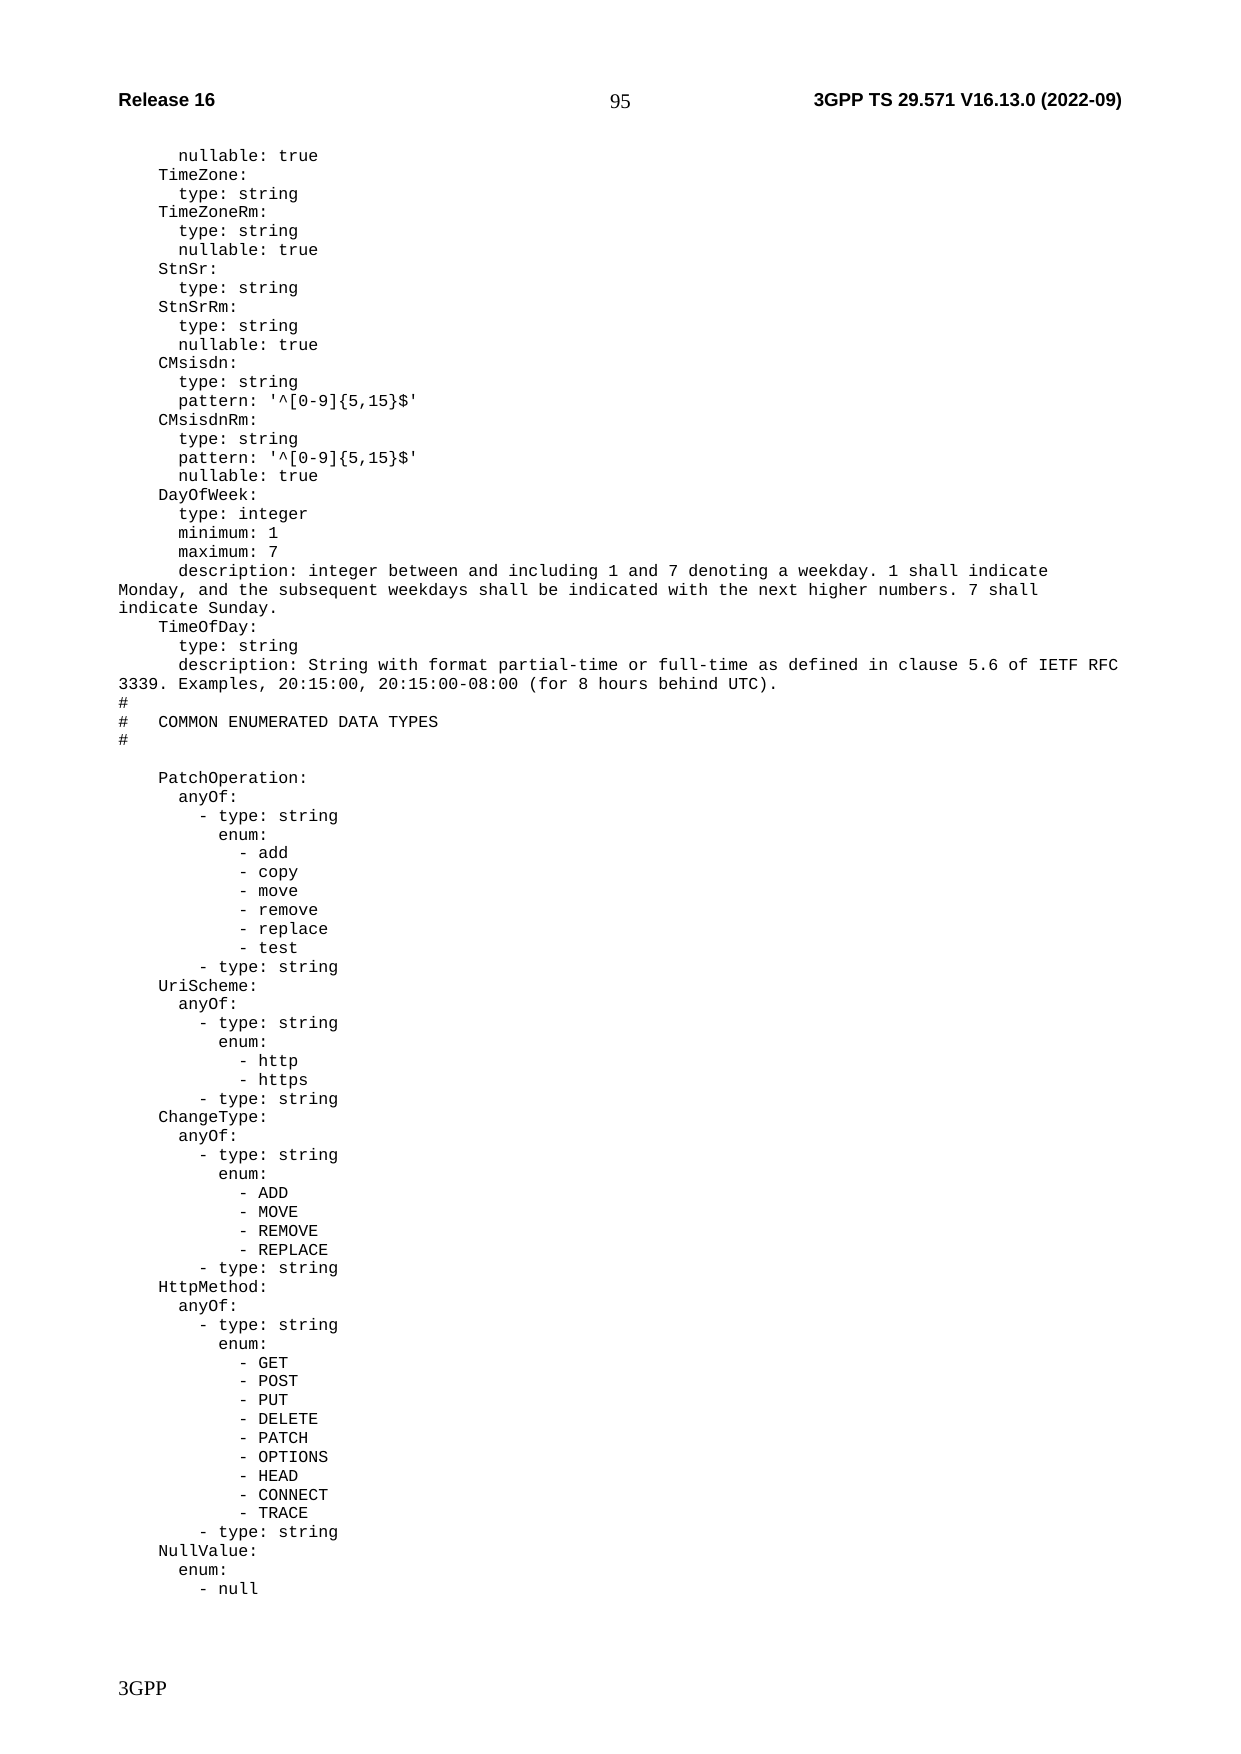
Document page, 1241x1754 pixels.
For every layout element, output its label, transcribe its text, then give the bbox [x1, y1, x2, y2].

text type: string [118, 638, 1122, 657]
text - REPLACE [118, 1241, 1122, 1260]
text enum: [118, 1034, 1122, 1052]
text type: integer [118, 506, 1122, 524]
text maximum: 7 [118, 543, 1122, 562]
text - type: string [118, 1147, 1122, 1166]
text DayOfWeek: [118, 487, 1122, 506]
text type: string [118, 430, 1122, 449]
text enum: [118, 1166, 1122, 1184]
text - DELETE [118, 1411, 1122, 1429]
text - replace [118, 921, 1122, 939]
text - type: string [118, 807, 1122, 826]
text - PATCH [118, 1429, 1122, 1448]
text - null [118, 1580, 1122, 1599]
text - type: string [118, 1524, 1122, 1543]
text # [118, 694, 1122, 713]
text - move [118, 883, 1122, 902]
text enum: [118, 1335, 1122, 1354]
text type: string [118, 279, 1122, 298]
text - POST [118, 1373, 1122, 1392]
text enum: [118, 826, 1122, 845]
text pattern: '^[0-9]{5,15}$' [118, 449, 1122, 468]
text pattern: '^[0-9]{5,15}$' [118, 393, 1122, 411]
text nullable: true [118, 468, 1122, 487]
text - copy [118, 864, 1122, 883]
text - type: string [118, 1015, 1122, 1034]
text - ADD [118, 1184, 1122, 1203]
text - TRACE [118, 1505, 1122, 1524]
text type: string [118, 317, 1122, 336]
text - REMOVE [118, 1222, 1122, 1241]
text - GET [118, 1354, 1122, 1373]
text anyOf: [118, 1298, 1122, 1316]
text - PUT [118, 1392, 1122, 1411]
text - HEAD [118, 1467, 1122, 1486]
text - remove [118, 902, 1122, 921]
text - type: string [118, 1260, 1122, 1279]
text ChangeType: [118, 1109, 1122, 1128]
text StnSrRm: [118, 298, 1122, 317]
text minimum: 1 [118, 524, 1122, 543]
text HttpMethod: [118, 1279, 1122, 1298]
text - type: string [118, 958, 1122, 977]
text - add [118, 845, 1122, 864]
text enum: [118, 1562, 1122, 1580]
text anyOf: [118, 996, 1122, 1015]
text TimeOfDay: [118, 619, 1122, 638]
text - type: string [118, 1316, 1122, 1335]
text NullValue: [118, 1543, 1122, 1562]
text - MOVE [118, 1203, 1122, 1222]
text anyOf: [118, 788, 1122, 807]
text # [118, 732, 1122, 751]
text type: string [118, 374, 1122, 393]
text - http [118, 1052, 1122, 1071]
text description: integer between and including 1 and 7 denoting a weekday. 1 shall indicate Monday, and the subsequent weekdays shall be indicated with the next higher numbers. 7 shall indicate Sunday. [118, 562, 1122, 619]
text type: string [118, 223, 1122, 242]
text - https [118, 1071, 1122, 1090]
text TimeZoneRm: [118, 204, 1122, 223]
text nullable: true [118, 242, 1122, 261]
text PatchOperation: [118, 770, 1122, 788]
text type: string [118, 185, 1122, 204]
text - OPTIONS [118, 1448, 1122, 1467]
text - CONNECT [118, 1486, 1122, 1505]
text CMsisdnRm: [118, 411, 1122, 430]
text - type: string [118, 1090, 1122, 1109]
text # COMMON ENUMERATED DATA TYPES [118, 713, 1122, 732]
text - test [118, 939, 1122, 958]
text TimeZone: [118, 166, 1122, 185]
text nullable: true [118, 147, 1122, 166]
text StnSr: [118, 261, 1122, 279]
text nullable: true [118, 336, 1122, 355]
text description: String with format partial-time or full-time as defined in clause 5.6 of IETF RFC 3339. Examples, 20:15:00, 20:15:00-08:00 (for 8 hours behind UTC). [118, 657, 1122, 694]
text CMsisdn: [118, 355, 1122, 374]
text UriScheme: [118, 977, 1122, 996]
text anyOf: [118, 1128, 1122, 1147]
